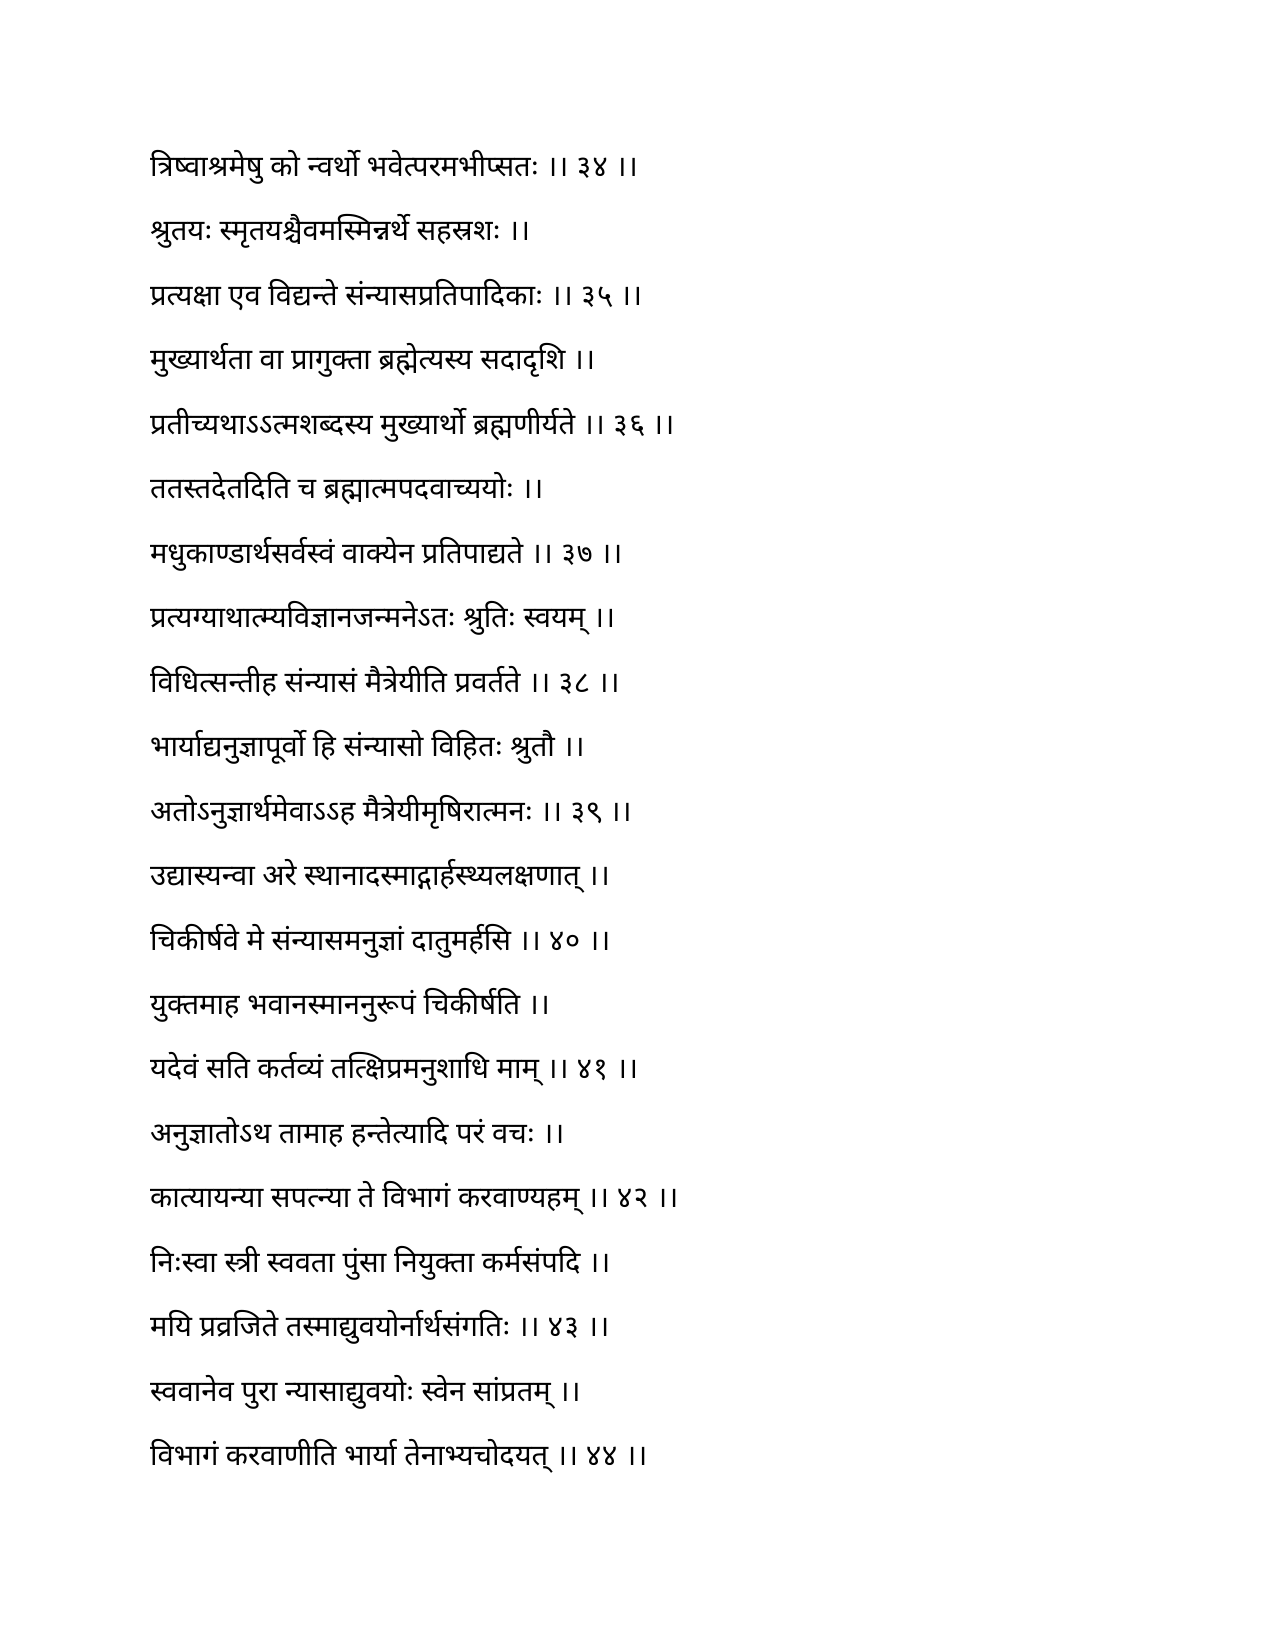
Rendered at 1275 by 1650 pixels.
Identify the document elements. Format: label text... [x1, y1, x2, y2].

text ततस्तदेतदिति च ब्रह्मात्मपदवाच्ययोः ।। [150, 472, 1125, 510]
text विधित्सन्तीह संन्यासं मैत्रेयीति प्रवर्तते ।। ३८ ।। [150, 666, 1125, 704]
text प्रत्यग्याथात्म्यविज्ञानजन्मनेऽतः श्रुतिः स्वयम् ।। [150, 601, 1125, 639]
text यदेवं सति कर्तव्यं तत्क्षिप्रमनुशाधि माम् ।। ४१ ।। [150, 1053, 1125, 1091]
text प्रतीच्यथाऽऽत्मशब्दस्य मुख्यार्थो ब्रह्मणीर्यते ।। ३६ ।। [150, 408, 1125, 446]
text भार्याद्यनुज्ञापूर्वो हि संन्यासो विहितः श्रुतौ ।। [150, 730, 1125, 768]
text उद्यास्यन्वा अरे स्थानादस्माद्गार्हस्थ्यलक्षणात् ।। [150, 859, 1125, 897]
text मयि प्रव्रजिते तस्माद्युवयोर्नार्थसंगतिः ।। ४३ ।। [150, 1311, 1125, 1349]
text मधुकाण्डार्थसर्वस्वं वाक्येन प्रतिपाद्यते ।। ३७ ।। [150, 537, 1125, 575]
text कात्यायन्या सपत्न्या ते विभागं करवाण्यहम् ।। ४२ ।। [150, 1182, 1125, 1220]
text मुख्यार्थता वा प्रागुक्ता ब्रह्मेत्यस्य सदादृशि ।। [150, 343, 1125, 381]
text निःस्वा स्त्री स्ववता पुंसा नियुक्ता कर्मसंपदि ।। [150, 1246, 1125, 1284]
text प्रत्यक्षा एव विद्यन्ते संन्यासप्रतिपादिकाः ।। ३५ ।। [150, 279, 1125, 317]
text युक्तमाह भवानस्माननुरूपं चिकीर्षति ।। [150, 988, 1125, 1026]
text स्ववानेव पुरा न्यासाद्युवयोः स्वेन सांप्रतम् ।। [150, 1375, 1125, 1413]
text श्रुतयः स्मृतयश्चैवमस्मिन्नर्थे सहस्रशः ।। [150, 214, 1125, 252]
text अतोऽनुज्ञार्थमेवाऽऽह मैत्रेयीमृषिरात्मनः ।। ३९ ।। [150, 795, 1125, 833]
text चिकीर्षवे मे संन्यासमनुज्ञां दातुमर्हसि ।। ४० ।। [150, 924, 1125, 962]
text त्रिष्वाश्रमेषु को न्वर्थो भवेत्परमभीप्सतः ।। ३४ ।। [150, 150, 1125, 188]
text विभागं करवाणीति भार्या तेनाभ्यचोदयत् ।। ४४ ।। [150, 1439, 1125, 1478]
text अनुज्ञातोऽथ तामाह हन्तेत्यादि परं वचः ।। [150, 1117, 1125, 1155]
